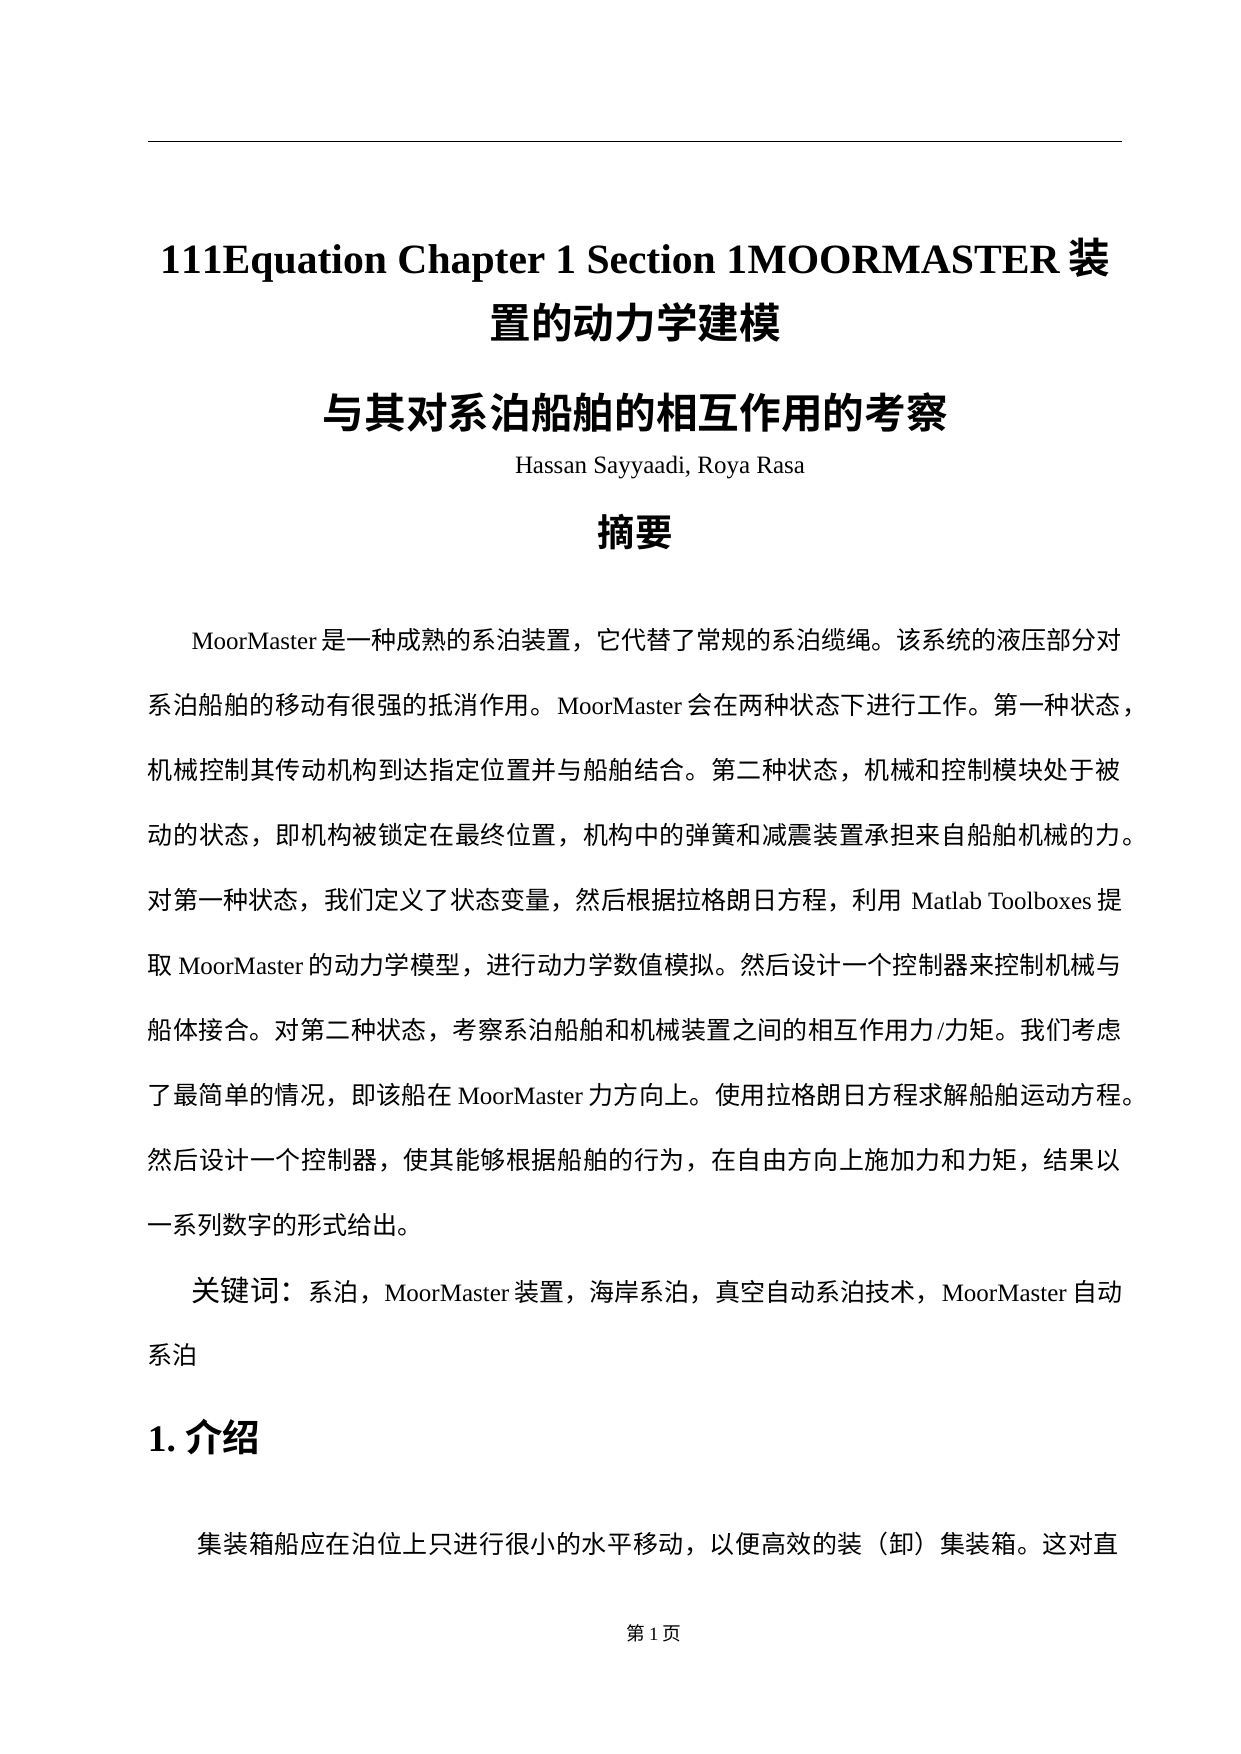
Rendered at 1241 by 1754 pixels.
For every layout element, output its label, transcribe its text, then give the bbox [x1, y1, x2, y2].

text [148, 1510, 1122, 1575]
text 关键词：系泊，MoorMaster装置，海岸系泊，真空自动系泊技术，MoorMaster自动系泊 [148, 1256, 1122, 1386]
text MoorMaster是一种成熟的系泊装置，它代替了常规的系泊缆绳。该系统的液压部分对系泊船舶的移动有很强的抵消作用。MoorMaster会在两种状态下进行工作。第一种状态，机械控制其传动机构到达指定位置并与船舶结合。第二种状态，机械和控制模块处于被动的状态，即机构被锁定在最终位置，机构中的弹簧和减震装置承担来自船舶机械的力。对第一种状态，我们定义了状态变量，然后根据拉格朗日方程，利用Matlab Toolboxes提取MoorMaster的动力学模型，进行动力学数值模拟。然后设计一个控制器来控制机械与船体接合。对第二种状态，考察系泊船舶和机械装置之间的相互作用力/力矩。我们考虑了最简单的情况，即该船在MoorMaster力方向上。使用拉格朗日方程求解船舶运动方程。然后设计一个控制器，使其能够根据船舶的行为，在自由方向上施加力和力矩，结果以一系列数字的形式给出。 [148, 606, 1122, 1256]
subtitle 1. 介绍 [148, 1402, 1122, 1467]
subtitle 摘要 [148, 497, 1122, 562]
title 与其对系泊船舶的相互作用的考察 [148, 377, 1122, 442]
title MOORMASTER装置的动力学建模 [148, 222, 1122, 352]
text Hassan Sayyaadi, Roya Rasa [148, 449, 1122, 481]
